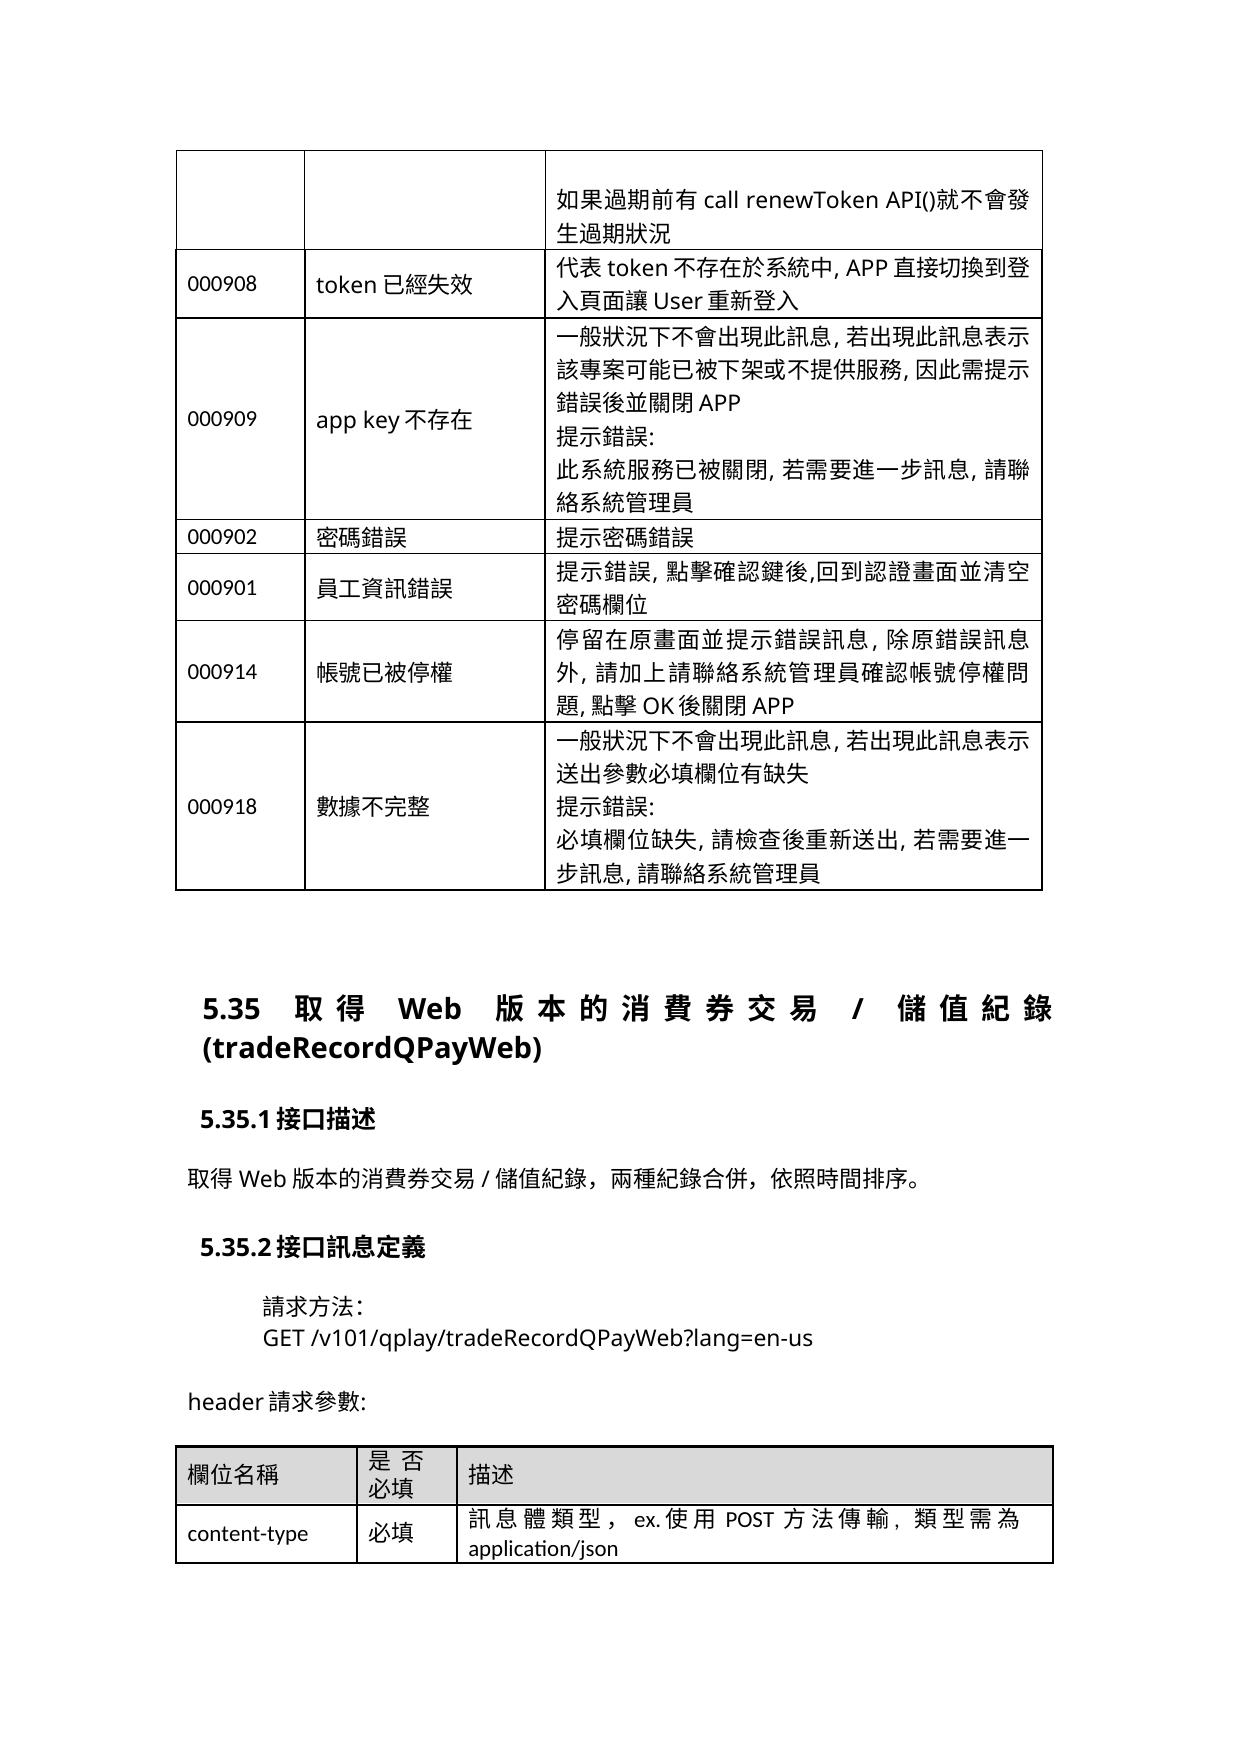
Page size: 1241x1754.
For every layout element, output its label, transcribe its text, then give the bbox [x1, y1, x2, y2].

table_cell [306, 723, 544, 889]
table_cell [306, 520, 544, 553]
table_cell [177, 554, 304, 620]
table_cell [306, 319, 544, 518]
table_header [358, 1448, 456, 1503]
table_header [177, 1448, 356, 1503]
subtitle 5.35 取得 Web 版本的消費券交易 / 儲值紀錄 (tradeRecordQPayWeb) [202, 985, 1053, 1067]
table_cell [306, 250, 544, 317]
list 請求方法： [187, 1288, 1053, 1322]
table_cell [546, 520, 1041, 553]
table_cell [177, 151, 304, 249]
subtitle 5.35.1接口描述 [187, 1100, 1053, 1136]
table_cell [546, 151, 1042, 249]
subtitle 5.35.2接口訊息定義 [187, 1227, 1053, 1263]
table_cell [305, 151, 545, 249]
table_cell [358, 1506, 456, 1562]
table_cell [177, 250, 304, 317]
list GET /v101/qplay/tradeRecordQPayWeb?lang=en-us [187, 1322, 1053, 1353]
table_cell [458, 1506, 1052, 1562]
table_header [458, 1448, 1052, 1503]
text 取得 Web 版本的消費券交易 / 儲值紀錄，兩種紀錄合併，依照時間排序。 [187, 1161, 1053, 1194]
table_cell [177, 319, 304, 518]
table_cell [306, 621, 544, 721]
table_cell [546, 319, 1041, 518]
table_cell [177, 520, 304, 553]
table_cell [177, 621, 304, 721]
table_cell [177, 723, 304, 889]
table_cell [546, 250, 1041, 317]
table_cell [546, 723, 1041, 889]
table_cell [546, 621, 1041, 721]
text header請求參數: [187, 1384, 1053, 1417]
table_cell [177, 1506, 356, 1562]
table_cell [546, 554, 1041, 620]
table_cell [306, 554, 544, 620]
